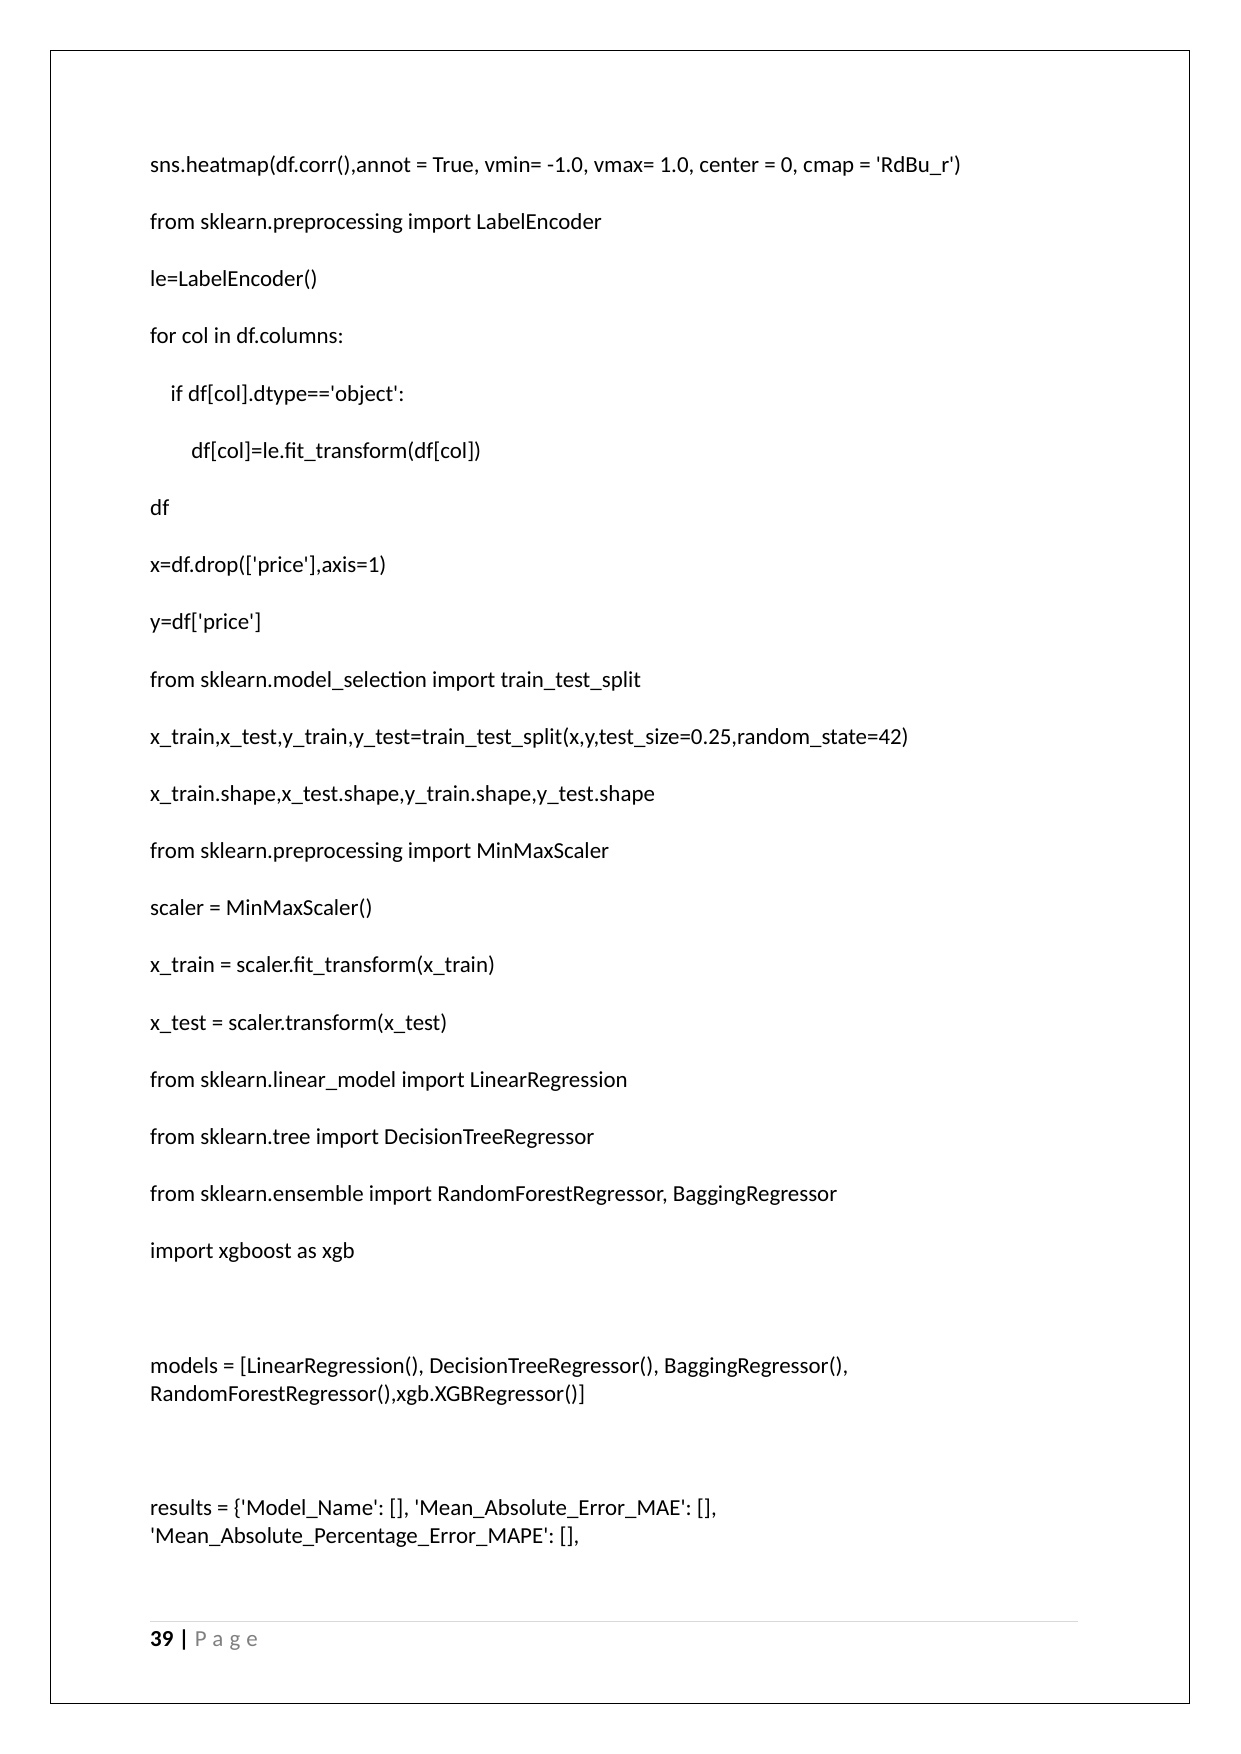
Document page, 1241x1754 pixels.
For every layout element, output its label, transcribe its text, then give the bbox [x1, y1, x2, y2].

text from sklearn.preprocessing import MinMaxScaler [150, 836, 1078, 864]
text from sklearn.model_selection import train_test_split [150, 665, 1078, 693]
text y=df['price'] [150, 607, 1078, 636]
text if df[col].dtype=='object': [150, 379, 1078, 407]
text x_train.shape,x_test.shape,y_train.shape,y_test.shape [150, 779, 1078, 807]
text le=LabelEncoder() [150, 264, 1078, 292]
text scaler = MinMaxScaler() [150, 893, 1078, 921]
text df[col]=le.fit_transform(df[col]) [150, 436, 1078, 464]
text results = {'Model_Name': [], 'Mean_Absolute_Error_MAE': [], 'Mean_Absolute_Percentage_Error_MAPE': [], [150, 1493, 1078, 1549]
text x_train = scaler.fit_transform(x_train) [150, 951, 1078, 979]
text x_train,x_test,y_train,y_test=train_test_split(x,y,test_size=0.25,random_state=42) [150, 722, 1078, 750]
text x_test = scaler.transform(x_test) [150, 1008, 1078, 1036]
text from sklearn.preprocessing import LabelEncoder [150, 207, 1078, 235]
text models = [LinearRegression(), DecisionTreeRegressor(), BaggingRegressor(), RandomForestRegressor(),xgb.XGBRegressor()] [150, 1351, 1078, 1407]
text for col in df.columns: [150, 322, 1078, 349]
text df [150, 493, 1078, 521]
text from sklearn.ensemble import RandomForestRegressor, BaggingRegressor [150, 1179, 1078, 1207]
text sns.heatmap(df.corr(),annot = True, vmin= -1.0, vmax= 1.0, center = 0, cmap = 'RdBu_r') [150, 150, 1078, 178]
text import xgboost as xgb [150, 1237, 1078, 1264]
text from sklearn.tree import DecisionTreeRegressor [150, 1122, 1078, 1150]
text x=df.drop(['price'],axis=1) [150, 550, 1078, 578]
text from sklearn.linear_model import LinearRegression [150, 1065, 1078, 1093]
